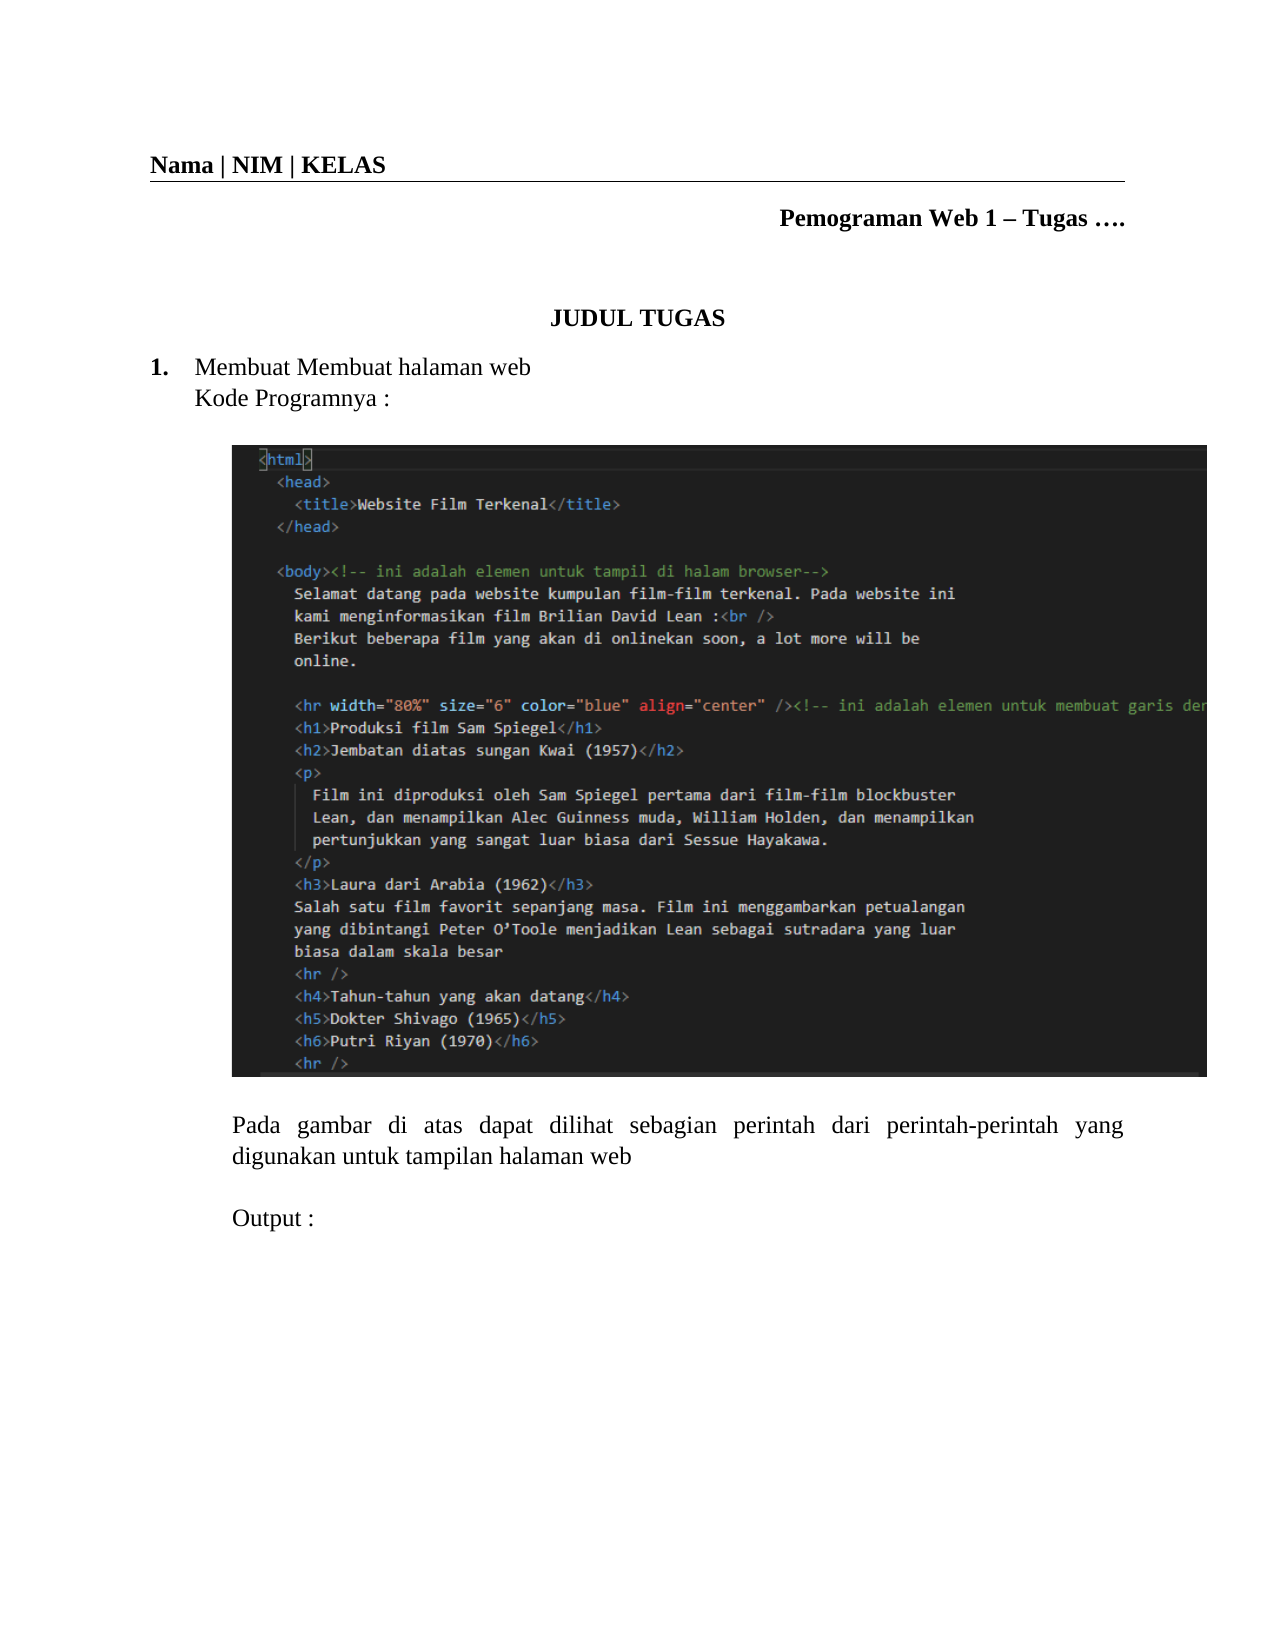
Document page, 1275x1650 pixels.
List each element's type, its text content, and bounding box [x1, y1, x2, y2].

list Output : [232, 1203, 1125, 1232]
list Membuat Membuat halaman web [150, 352, 1125, 381]
list Kode Programnya : [194, 383, 1125, 412]
text JUDUL TUGAS [150, 303, 1125, 331]
picture [231, 445, 1207, 1077]
list Pada gambar di atas dapat dilihat sebagian perintah dari perintah-perintah yang digunakan untuk tampilan halaman web [232, 1110, 1125, 1170]
text Nama | NIM | KELAS [150, 150, 1125, 181]
text Pemograman Web 1 – Tugas …. [150, 203, 1125, 232]
